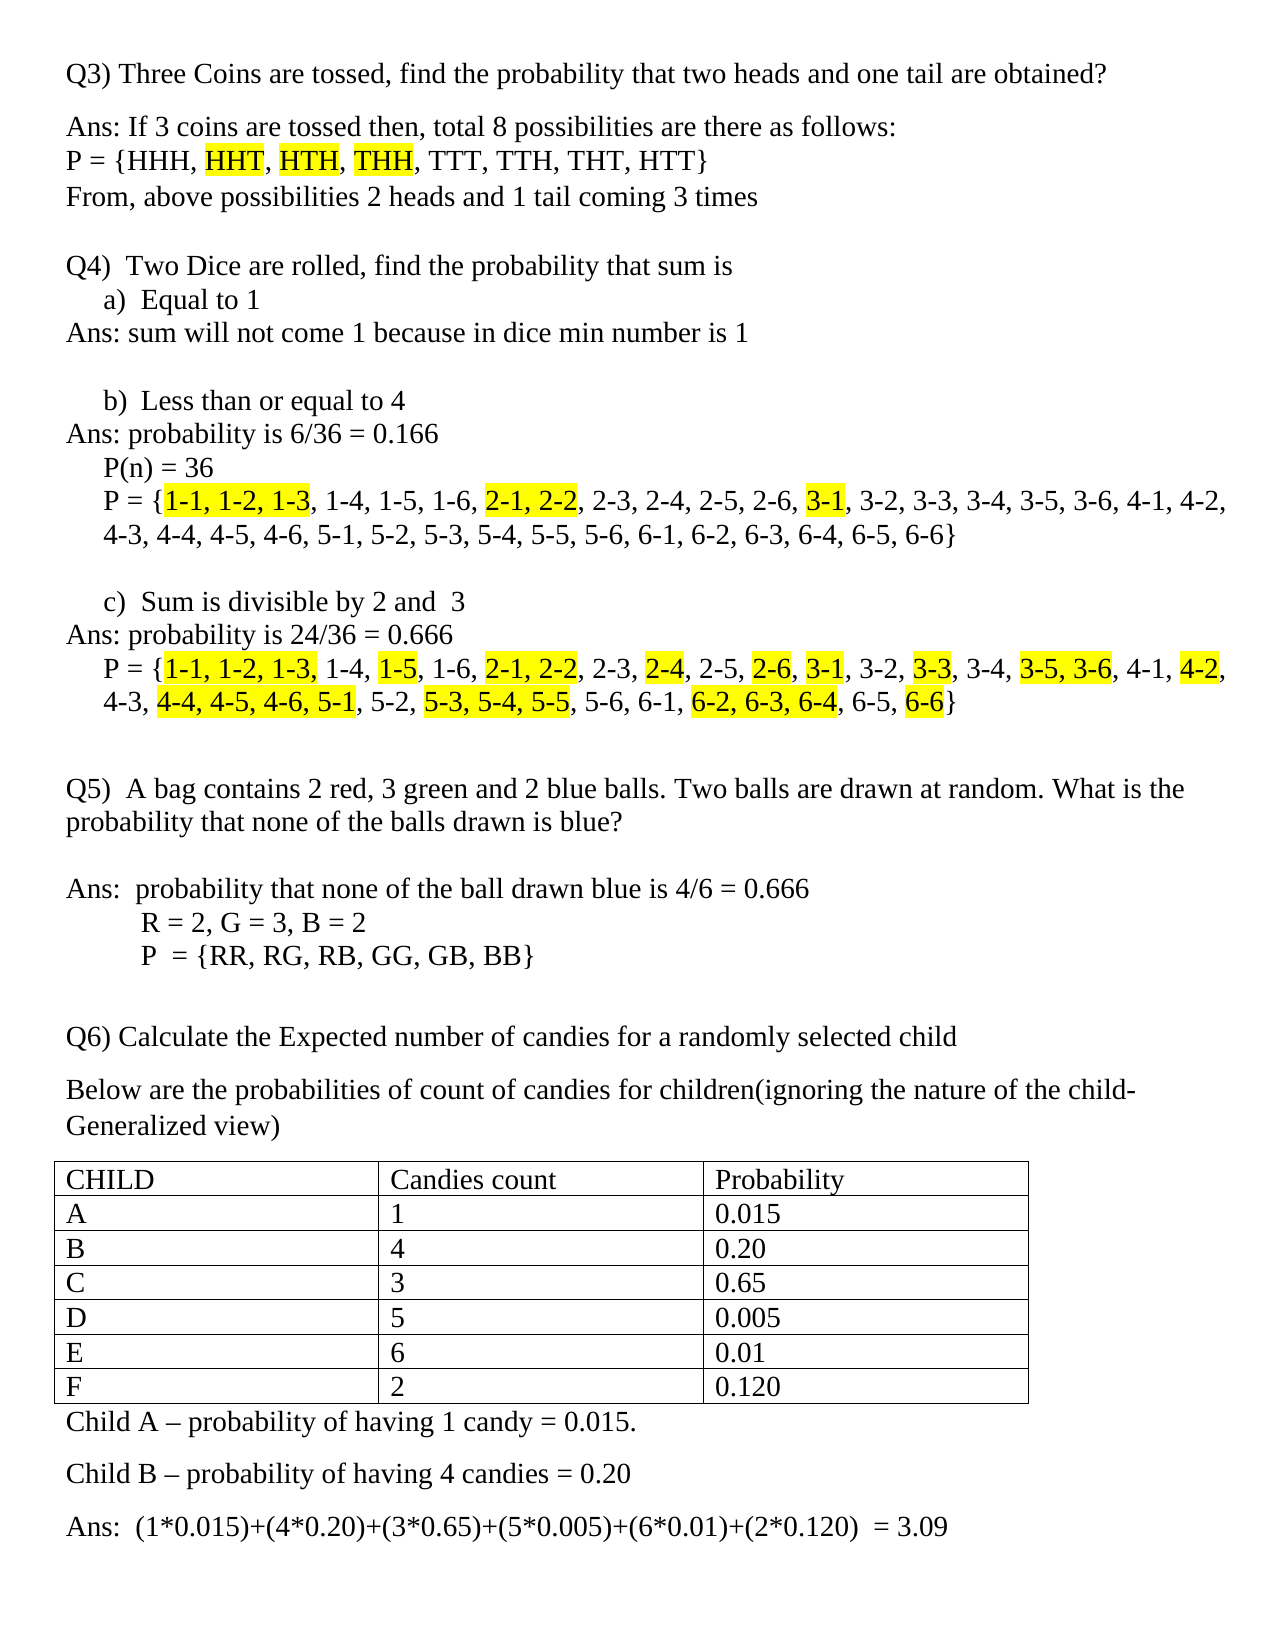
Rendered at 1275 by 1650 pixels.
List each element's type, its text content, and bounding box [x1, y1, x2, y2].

table_cell 0.120 [704, 1369, 1028, 1403]
table_cell 0.65 [704, 1266, 1028, 1299]
table_cell 0.20 [704, 1231, 1028, 1264]
text Ans: (1*0.015)+(4*0.20)+(3*0.65)+(5*0.005)+(6*0.01)+(2*0.120) = 3.09 [66, 1509, 1237, 1543]
table_cell E [55, 1335, 378, 1368]
table_cell 4 [379, 1231, 703, 1264]
text P = {RR, RG, RB, GG, GB, BB} [66, 938, 1237, 972]
text Child B – probability of having 4 candies = 0.20 [66, 1457, 1237, 1490]
text P = {HHH, HHT, HTH, THH, TTT, TTH, THT, HTT} [66, 143, 205, 176]
table_cell 0.01 [704, 1335, 1028, 1368]
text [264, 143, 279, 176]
text Q5) A bag contains 2 red, 3 green and 2 blue balls. Two balls are drawn at random. What is the probability that none of the balls drawn is blue? [66, 771, 1237, 838]
text Ans: sum will not come 1 because in dice min number is 1 [66, 316, 1237, 349]
text P = {1-1, 1-2, 1-3, 1-4, 1-5, 1-6, 2-1, 2-2, 2-3, 2-4, 2-5, 2-6, 3-1, 3-2, 3-3, 3-4, 3-5, 3-6, 4-1, 4-2, 4-3, 4-4, 4-5, 4-6, 5-1, 5-2, 5-3, 5-4, 5-5, 5-6, 6-1, 6-2, 6-3, 6-4, 6-5, 6-6} [103, 651, 1237, 718]
text Q4) Two Dice are rolled, find the probability that sum is [66, 248, 1237, 282]
text Ans: probability that none of the ball drawn blue is 4/6 = 0.666 [66, 871, 1237, 905]
table_cell B [55, 1231, 378, 1264]
text P = {1-1, 1-2, 1-3, 1-4, 1-5, 1-6, 2-1, 2-2, 2-3, 2-4, 2-5, 2-6, 3-1, 3-2, 3-3, 3-4, 3-5, 3-6, 4-1, 4-2, 4-3, 4-4, 4-5, 4-6, 5-1, 5-2, 5-3, 5-4, 5-5, 5-6, 6-1, 6-2, 6-3, 6-4, 6-5, 6-6} [103, 483, 1237, 550]
table_header Probability [704, 1162, 1028, 1195]
table_cell D [55, 1300, 378, 1334]
text Q3) Three Coins are tossed, find the probability that two heads and one tail are obtained? [66, 56, 1237, 90]
table_cell 6 [379, 1335, 703, 1368]
table_cell 1 [379, 1196, 703, 1230]
list Less than or equal to 4 [103, 383, 1237, 416]
table_cell 3 [379, 1266, 703, 1299]
text Q6) Calculate the Expected number of candies for a randomly selected child [66, 1019, 1237, 1052]
table_cell 0.015 [704, 1196, 1028, 1230]
table_cell C [55, 1266, 378, 1299]
text From, above possibilities 2 heads and 1 tail coming 3 times [66, 179, 1237, 212]
text P = {HHH, HHT, HTH, THH, TTT, TTH, THT, HTT} [413, 143, 1237, 176]
table_header Candies count [379, 1162, 703, 1195]
list Equal to 1 [103, 282, 1237, 316]
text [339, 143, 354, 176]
list Sum is divisible by 2 and 3 [103, 584, 1237, 617]
table_cell A [55, 1196, 378, 1230]
table_header CHILD [55, 1162, 378, 1195]
text Ans: probability is 6/36 = 0.166 [66, 416, 1237, 450]
text P(n) = 36 [103, 450, 1237, 483]
text Below are the probabilities of count of candies for children(ignoring the nature of the child-Generalized view) [66, 1072, 1237, 1141]
text Ans: probability is 24/36 = 0.666 [66, 617, 1237, 651]
text Child A – probability of having 1 candy = 0.015. [66, 1404, 1237, 1437]
table_cell 0.005 [704, 1300, 1028, 1334]
table_cell F [55, 1369, 378, 1403]
table_cell 5 [379, 1300, 703, 1334]
text Ans: If 3 coins are tossed then, total 8 possibilities are there as follows: [66, 109, 1237, 143]
table_cell 2 [379, 1369, 703, 1403]
text R = 2, G = 3, B = 2 [66, 905, 1237, 938]
